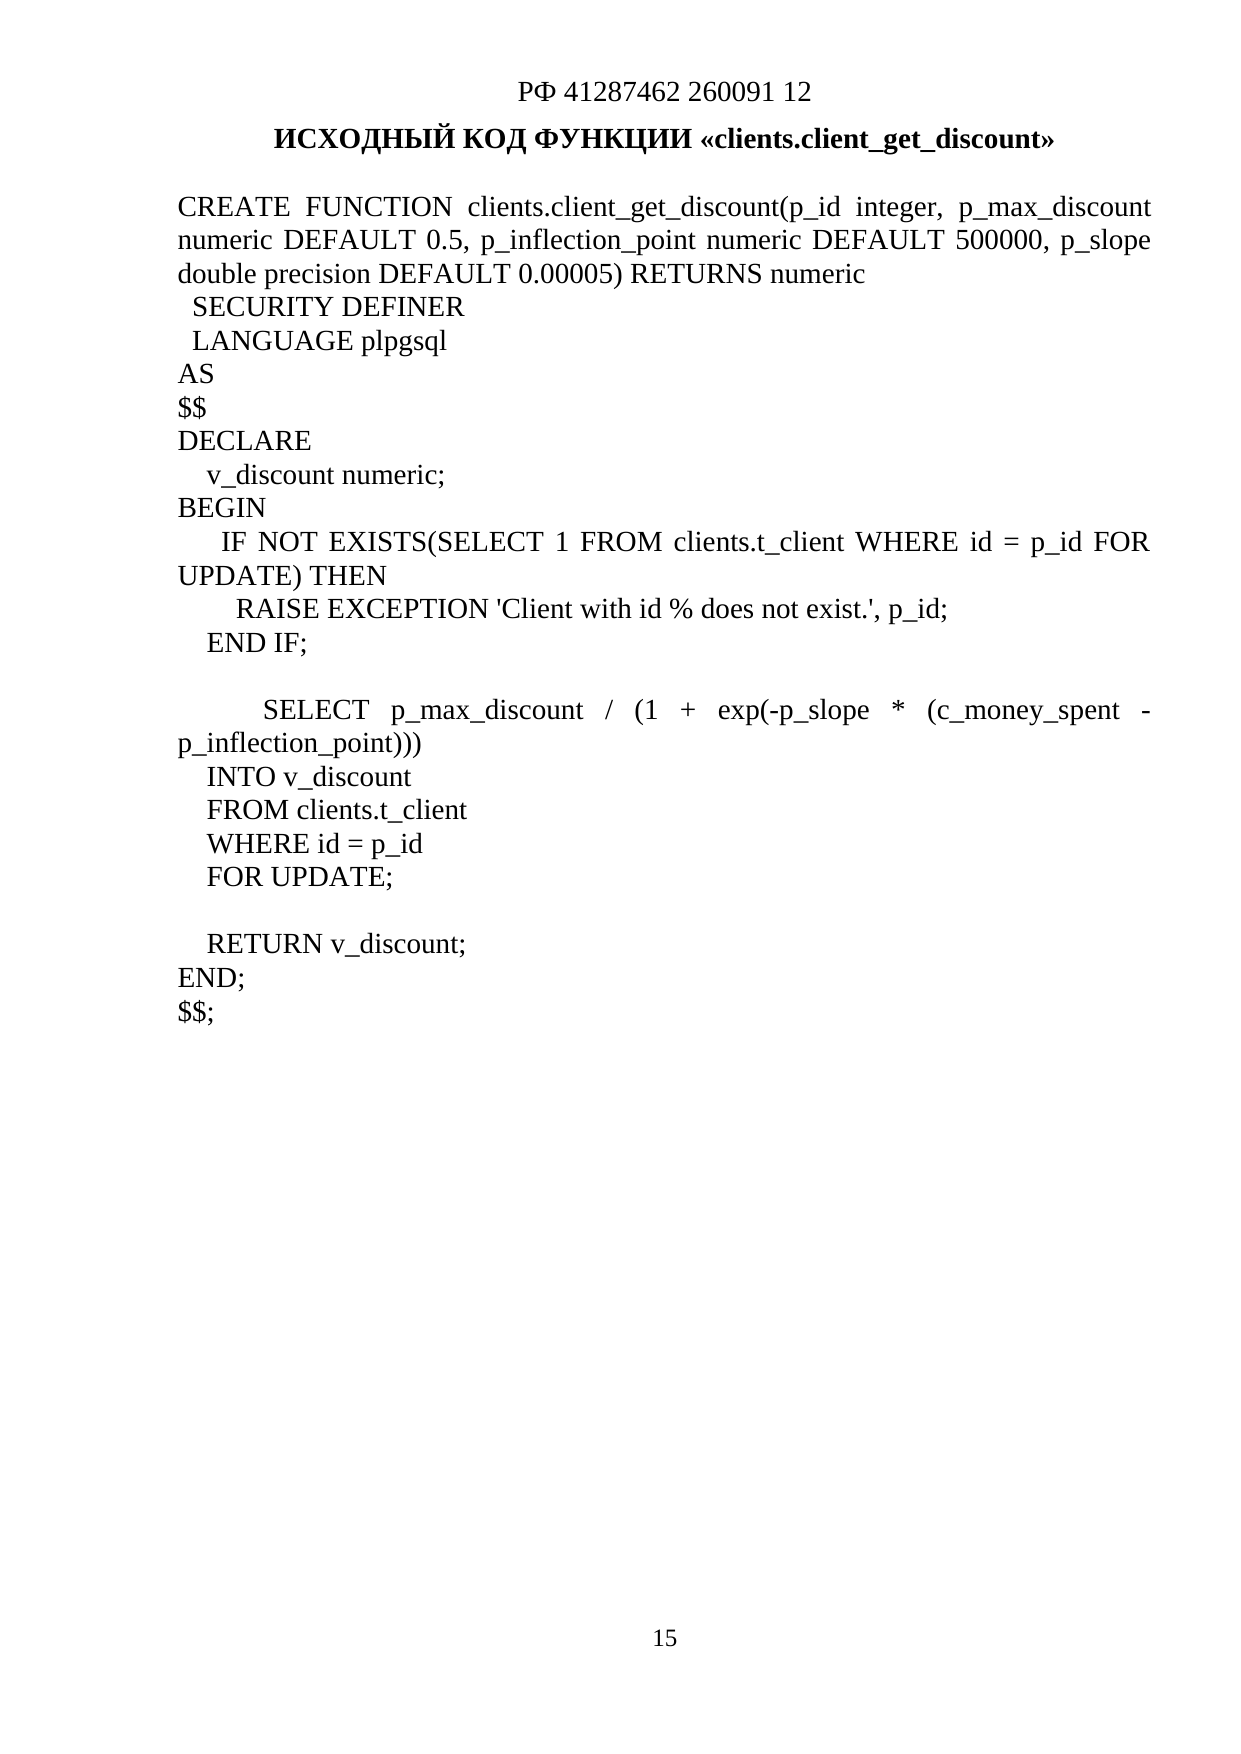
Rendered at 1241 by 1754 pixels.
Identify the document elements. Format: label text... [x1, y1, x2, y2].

text AS [177, 356, 1152, 390]
text DECLARE [177, 423, 1152, 457]
text FOR UPDATE; [177, 859, 1152, 893]
text BEGIN [177, 491, 1152, 524]
text RAISE EXCEPTION 'Client with id % does not exist.', p_id; [177, 591, 1152, 625]
text SECURITY DEFINER [177, 289, 1152, 323]
text v_discount numeric; [177, 457, 1152, 491]
text LANGUAGE plpgsql [177, 323, 1152, 356]
text $$; [177, 994, 1152, 1027]
text SELECT p_max_discount / (1 + exp(-p_slope * (c_money_spent - p_inflection_point))) [177, 692, 1152, 759]
text WHERE id = p_id [177, 826, 1152, 859]
text CREATE FUNCTION clients.client_get_discount(p_id integer, p_max_discount numeric DEFAULT 0.5, p_inflection_point numeric DEFAULT 500000, p_slope double precision DEFAULT 0.00005) RETURNS numeric [177, 189, 1152, 289]
text RETURN v_discount; [177, 927, 1152, 960]
text $$ [177, 390, 1152, 423]
subtitle ИСХОДНЫЙ КОД ФУНКЦИИ «clients.client_get_discount» [177, 122, 1152, 155]
text INTO v_discount [177, 759, 1152, 792]
text IF NOT EXISTS(SELECT 1 FROM clients.t_client WHERE id = p_id FOR UPDATE) THEN [177, 524, 1152, 591]
text FROM clients.t_client [177, 792, 1152, 826]
text END IF; [177, 625, 1152, 658]
text END; [177, 960, 1152, 994]
